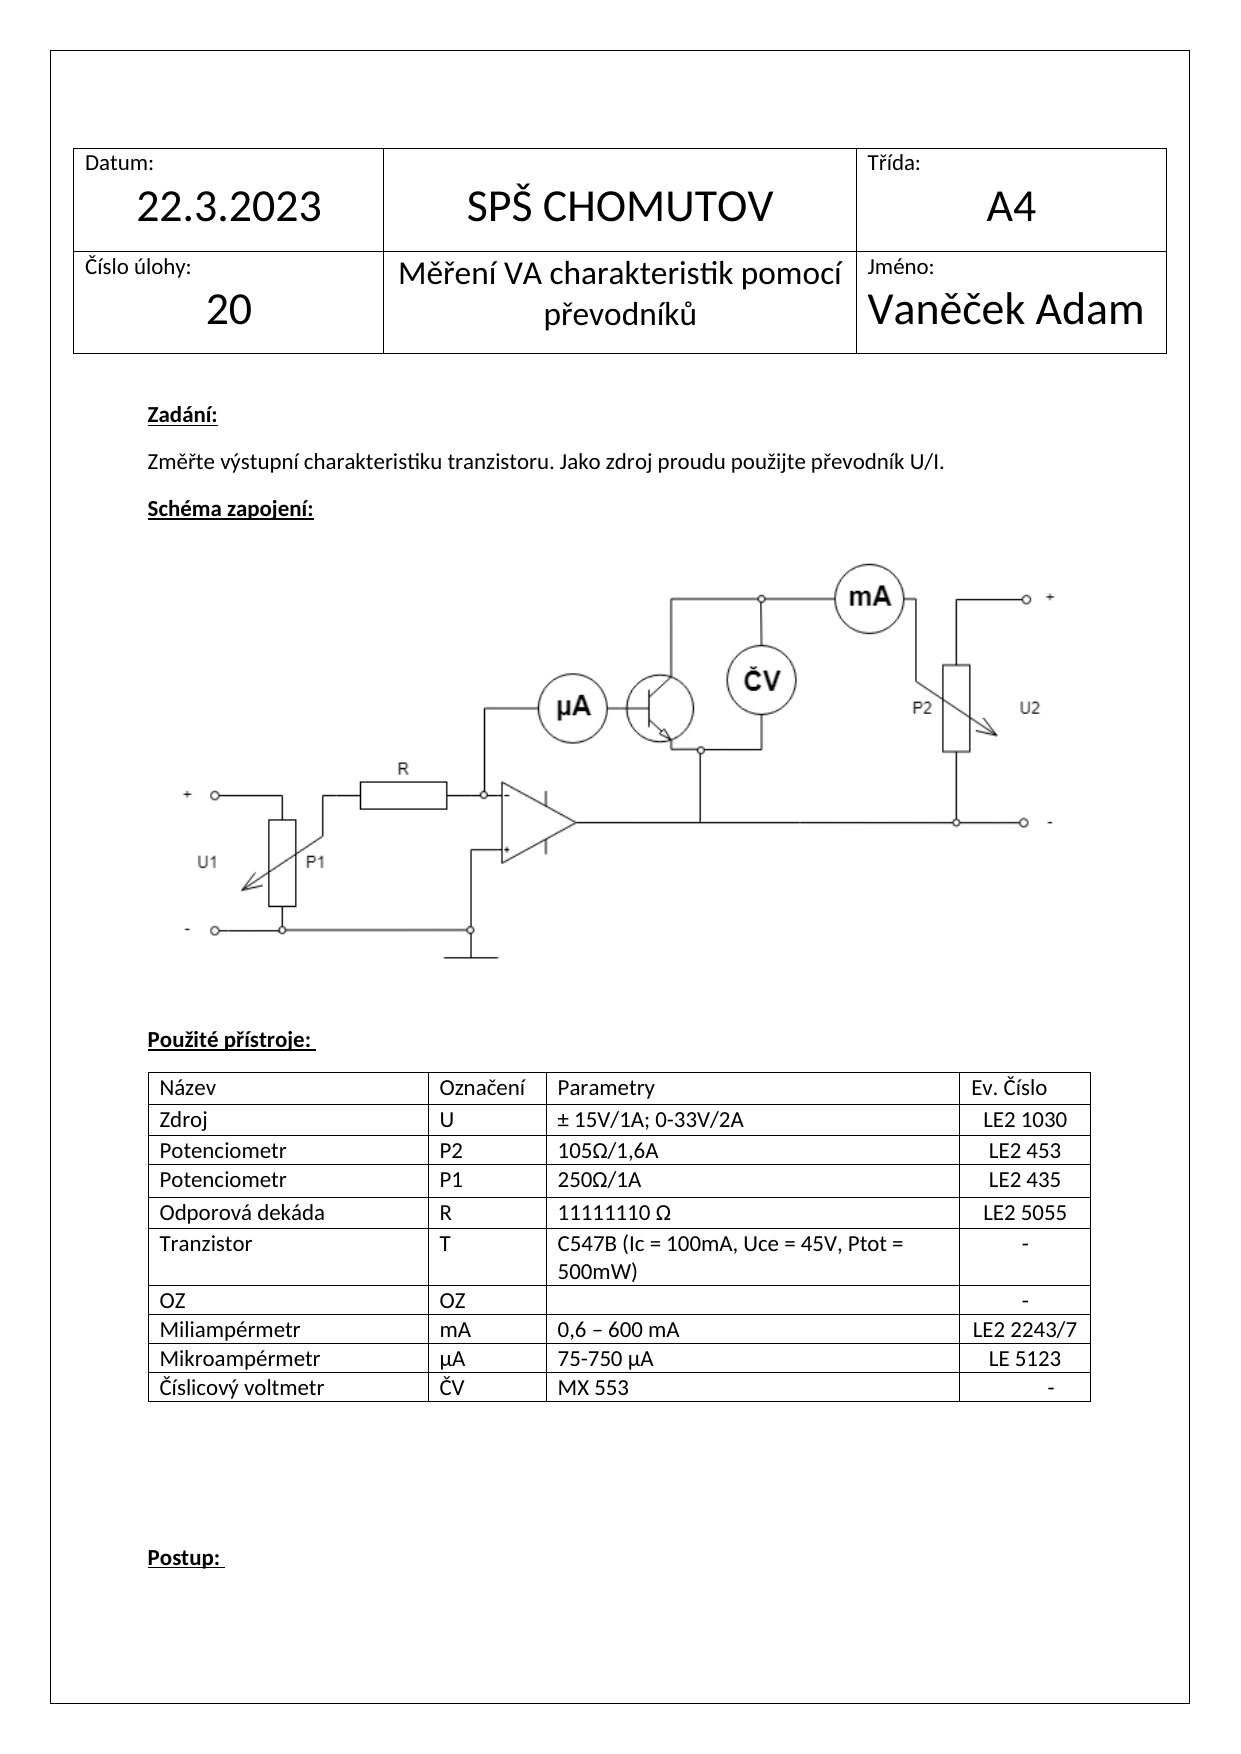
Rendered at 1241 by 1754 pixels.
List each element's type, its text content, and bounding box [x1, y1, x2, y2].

table_cell LE2 1030 [960, 1105, 1090, 1135]
picture [147, 541, 1092, 960]
table_header Ev. Číslo [960, 1073, 1090, 1104]
table_cell LE2 453 [960, 1136, 1090, 1164]
table_cell 11111110 Ω [547, 1198, 959, 1228]
table_cell - [960, 1286, 1090, 1314]
table_header Parametry [547, 1073, 959, 1104]
text Použité přístroje: [147, 1025, 1093, 1053]
table_cell OZ [149, 1286, 428, 1314]
table_header Označení [429, 1073, 546, 1104]
table_cell OZ [429, 1286, 546, 1314]
table_cell Tranzistor [149, 1229, 428, 1285]
table_cell - [960, 1229, 1090, 1285]
text Změřte výstupní charakteristiku tranzistoru. Jako zdroj proudu použijte převodník U/I. [147, 447, 1093, 476]
table_cell LE2 435 [960, 1165, 1090, 1197]
table_cell Jméno: Vaněček Adam [857, 252, 1166, 353]
table_cell Číslicový voltmetr [149, 1373, 428, 1401]
table_cell LE2 2243/7 [960, 1315, 1090, 1343]
table_cell MX 553 [547, 1373, 959, 1401]
table_header Datum: 22.3.2023 [74, 149, 383, 251]
text Postup: [147, 1543, 1093, 1571]
table_cell Měření VA charakteristik pomocí převodníků [384, 252, 856, 353]
table_cell R [429, 1198, 546, 1228]
table_cell 105Ω/1,6A [547, 1136, 959, 1164]
table_cell Číslo úlohy: 20 [74, 252, 383, 353]
table_cell Potenciometr [149, 1136, 428, 1164]
table_cell [547, 1286, 959, 1314]
table_cell 0,6 – 600 mA [547, 1315, 959, 1343]
table_cell T [429, 1229, 546, 1285]
table_cell P2 [429, 1136, 546, 1164]
table_header SPŠ CHOMUTOV [384, 149, 856, 251]
table_cell - [960, 1373, 1090, 1401]
table_header Třída: A4 [857, 149, 1166, 251]
text Zadání: [147, 401, 1093, 429]
table_cell Odporová dekáda [149, 1198, 428, 1228]
table_cell P1 [429, 1165, 546, 1197]
table_cell ± 15V/1A; 0-33V/2A [547, 1105, 959, 1135]
table_cell 75-750 μA [547, 1344, 959, 1372]
table_cell U [429, 1105, 546, 1135]
table_cell LE2 5055 [960, 1198, 1090, 1228]
text Schéma zapojení: [147, 494, 1093, 522]
table_cell Miliampérmetr [149, 1315, 428, 1343]
table_header Název [149, 1073, 428, 1104]
table_cell ČV [429, 1373, 546, 1401]
table_cell Mikroampérmetr [149, 1344, 428, 1372]
table_cell 250Ω/1A [547, 1165, 959, 1197]
table_cell LE 5123 [960, 1344, 1090, 1372]
table_cell mA [429, 1315, 546, 1343]
table_cell μA [429, 1344, 546, 1372]
table_cell C547B (Ic = 100mA, Uce = 45V, Ptot = 500mW) [547, 1229, 959, 1285]
table_cell Potenciometr [149, 1165, 428, 1197]
table_cell Zdroj [149, 1105, 428, 1135]
